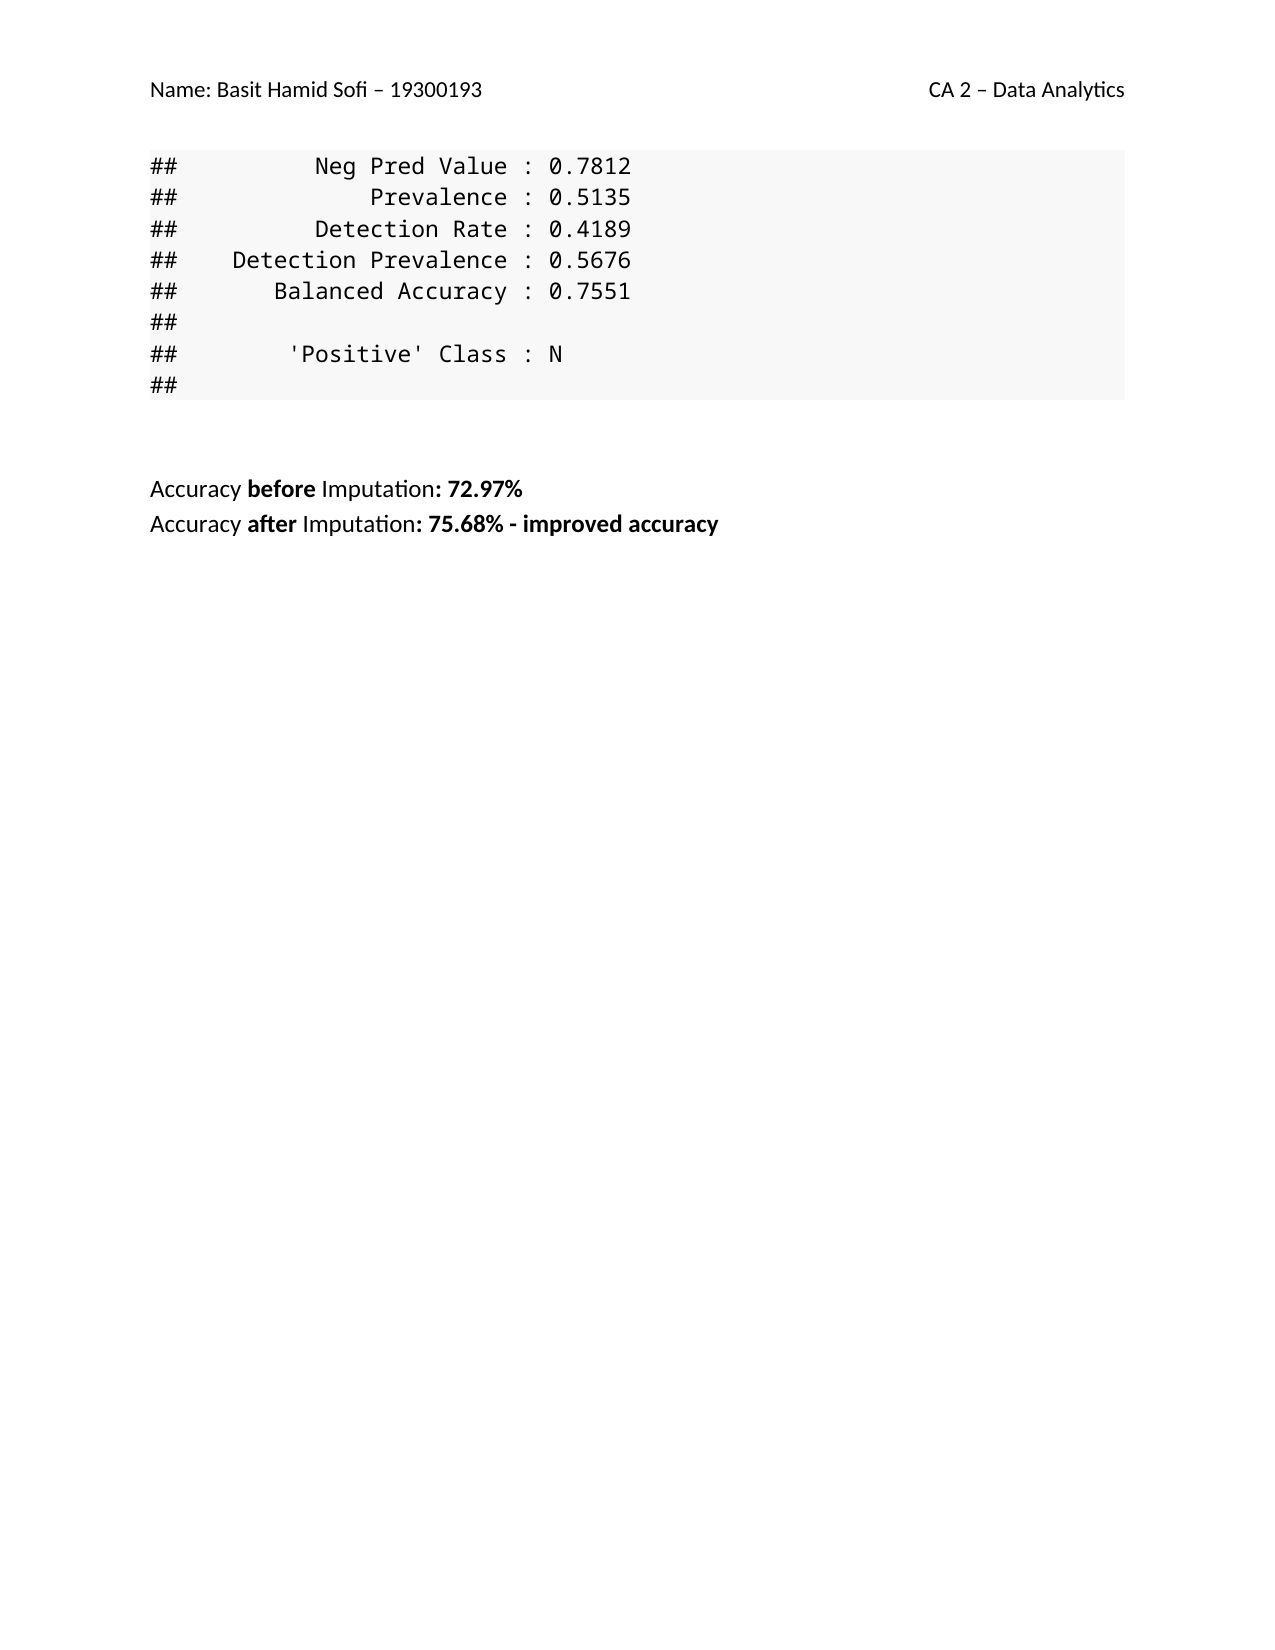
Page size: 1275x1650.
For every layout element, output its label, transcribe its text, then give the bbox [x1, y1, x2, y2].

list Accuracy before Imputation: 72.97% [150, 473, 1125, 504]
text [150, 150, 1125, 400]
list Accuracy after Imputation: 75.68% - improved accuracy [150, 508, 1125, 539]
